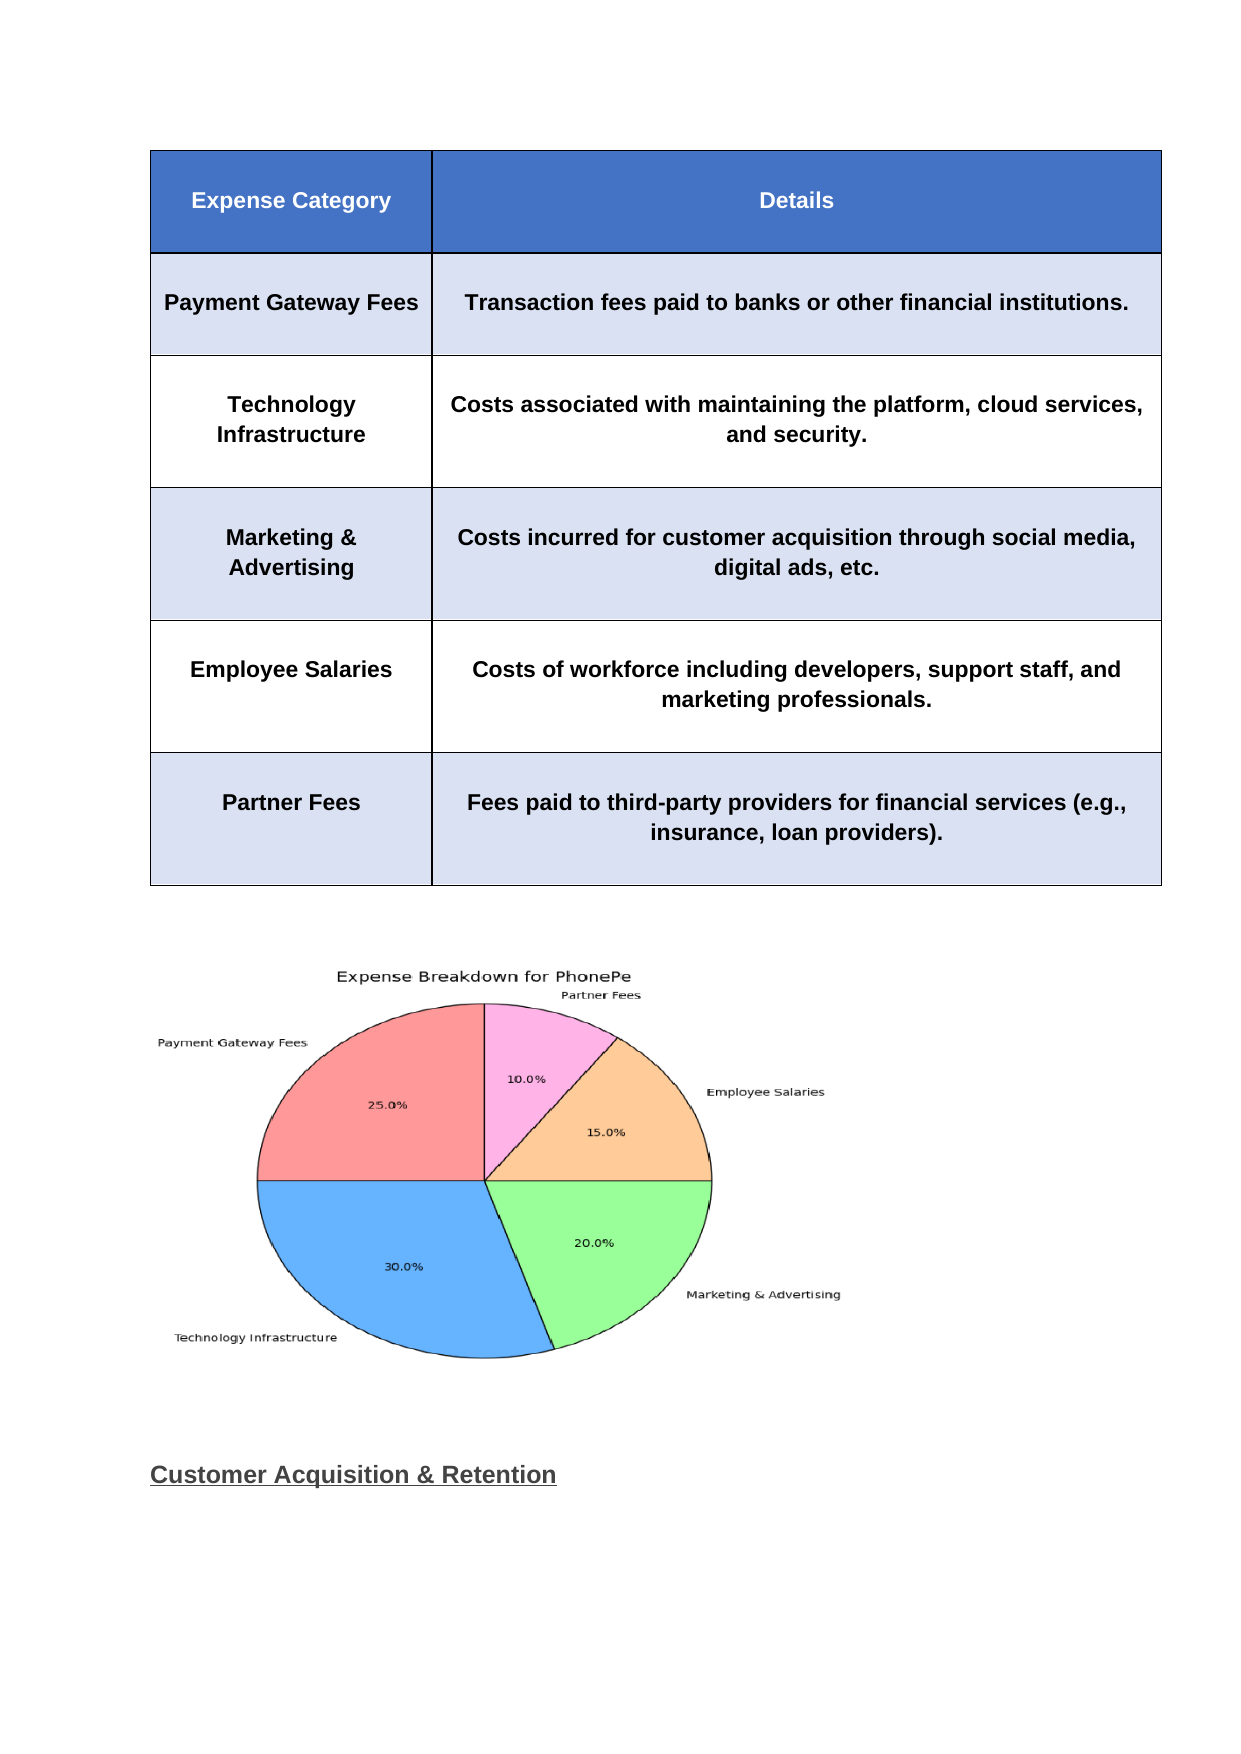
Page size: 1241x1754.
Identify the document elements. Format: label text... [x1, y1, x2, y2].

table_cell Fees paid to third-party providers for financial services (e.g., insurance, loan providers). [433, 753, 1161, 884]
table_cell Employee Salaries [151, 621, 431, 752]
picture [150, 966, 849, 1373]
table_cell Costs associated with maintaining the platform, cloud services, and security. [433, 356, 1161, 487]
table_cell Costs of workforce including developers, support staff, and marketing professionals. [433, 621, 1161, 752]
table_cell Partner Fees [151, 753, 431, 884]
subtitle Customer Acquisition & Retention [150, 1460, 1090, 1488]
table_header Details [433, 151, 1161, 252]
table_cell Technology Infrastructure [151, 356, 431, 487]
table_cell Marketing & Advertising [151, 488, 431, 619]
table_cell Transaction fees paid to banks or other financial institutions. [433, 254, 1161, 354]
table_cell Payment Gateway Fees [151, 254, 431, 354]
table_cell Costs incurred for customer acquisition through social media, digital ads, etc. [433, 488, 1161, 619]
table_header Expense Category [151, 151, 431, 252]
